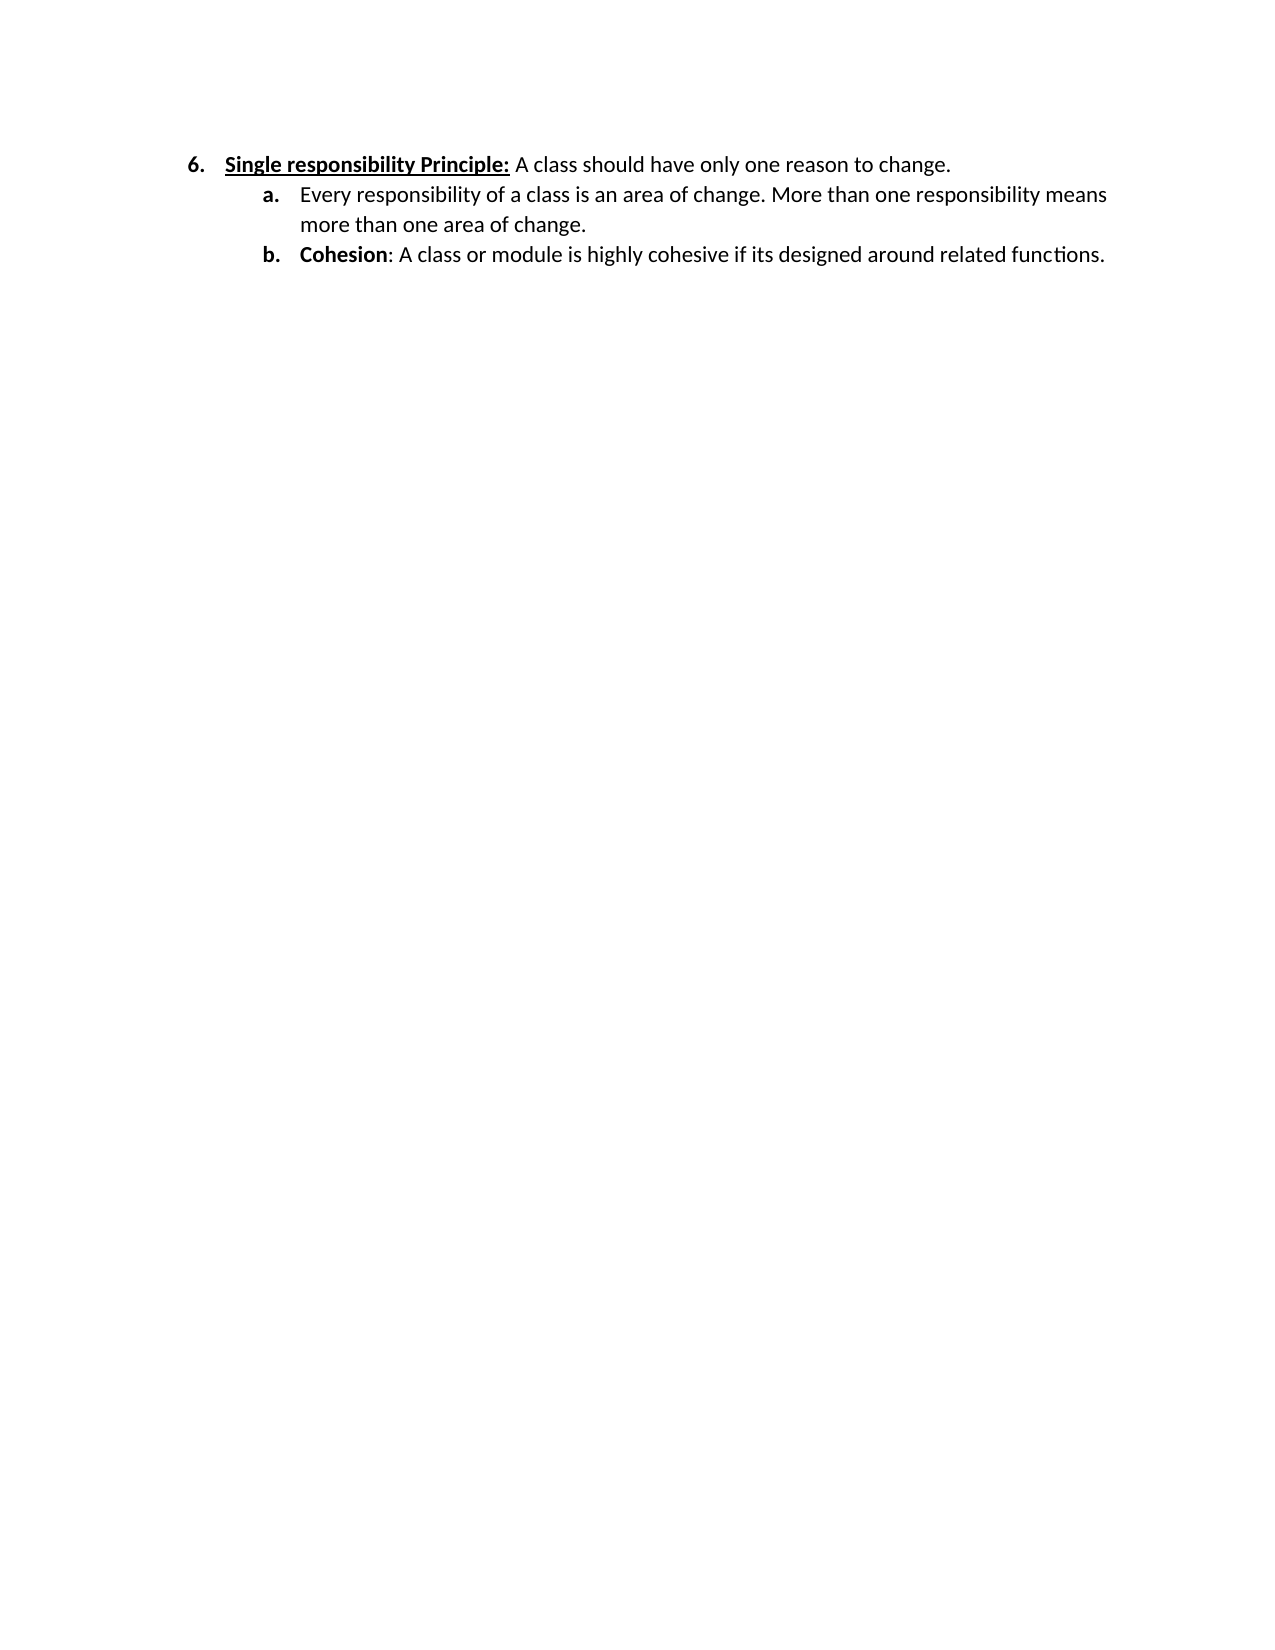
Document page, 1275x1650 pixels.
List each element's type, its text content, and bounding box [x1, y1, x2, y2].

list Single responsibility Principle: A class should have only one reason to change. [187, 150, 1125, 178]
list Cohesion: A class or module is highly cohesive if its designed around related functions. [262, 241, 1125, 269]
list Every responsibility of a class is an area of change. More than one responsibility means more than one area of change. [262, 180, 1125, 238]
